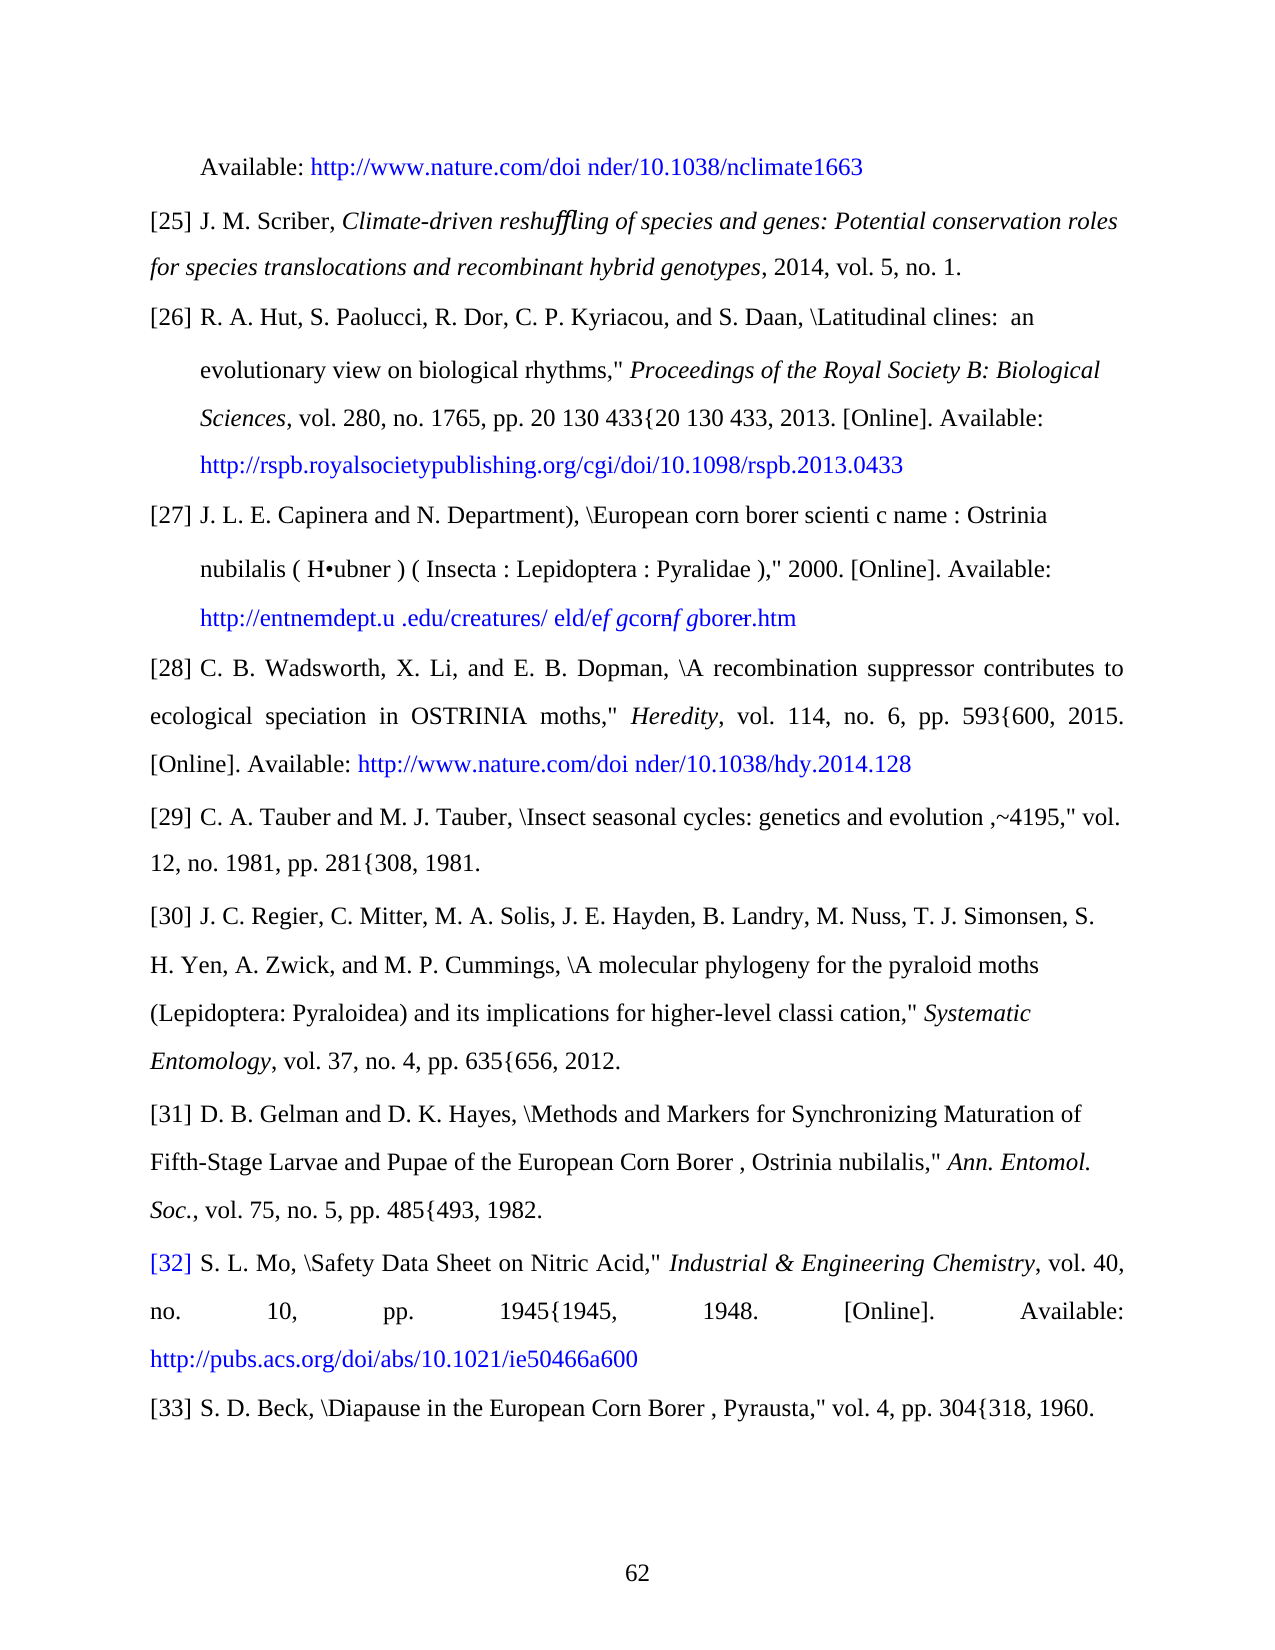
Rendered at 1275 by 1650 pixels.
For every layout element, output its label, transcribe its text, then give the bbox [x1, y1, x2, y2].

list R. A. Hut, S. Paolucci, R. Dor, C. P. Kyriacou, and S. Daan, \Latitudinal clines: an [150, 302, 1125, 330]
text evolutionary view on biological rhythms," Proceedings of the Royal Society B: Biological Sciences, vol. 280, no. 1765, pp. 20 130 433{20 130 433, 2013. [Online]. Available: http://rspb.royalsocietypublishing.org/cgi/doi/10.1098/rspb.2013.0433 [200, 355, 1110, 479]
text Available: http://www.nature.com/doi nder/10.1038/nclimate1663 [200, 152, 1125, 181]
list C. A. Tauber and M. J. Tauber, \Insect seasonal cycles: genetics and evolution ,~4195," vol. 12, no. 1981, pp. 281{308, 1981. [150, 802, 1125, 877]
list J. C. Regier, C. Mitter, M. A. Solis, J. E. Hayden, B. Landry, M. Nuss, T. J. Simonsen, S. H. Yen, A. Zwick, and M. P. Cummings, \A molecular phylogeny for the pyraloid moths (Lepidoptera: Pyraloidea) and its implications for higher-level classi cation," Systematic Entomology, vol. 37, no. 4, pp. 635{656, 2012. [150, 901, 1125, 1075]
list J. M. Scriber, Climate-driven reshuﬄing of species and genes: Potential conservation roles for species translocations and recombinant hybrid genotypes, 2014, vol. 5, no. 1. [150, 206, 1125, 281]
list S. D. Beck, \Diapause in the European Corn Borer , Pyrausta," vol. 4, pp. 304{318, 1960. [150, 1393, 1125, 1422]
list D. B. Gelman and D. K. Hayes, \Methods and Markers for Synchronizing Maturation of Fifth-Stage Larvae and Pupae of the European Corn Borer , Ostrinia nubilalis," Ann. Entomol. Soc., vol. 75, no. 5, pp. 485{493, 1982. [150, 1099, 1125, 1224]
text 62 [150, 1558, 1125, 1587]
list J. L. E. Capinera and N. Department), \European corn borer scienti c name : Ostrinia [150, 500, 1125, 529]
list C. B. Wadsworth, X. Li, and E. B. Dopman, \A recombination suppressor contributes to ecological speciation in OSTRINIA moths," Heredity, vol. 114, no. 6, pp. 593{600, 2015. [Online]. Available: http://www.nature.com/doi nder/10.1038/hdy.2014.128 [150, 653, 1125, 777]
text nubilalis ( H•ubner ) ( Insecta : Lepidoptera : Pyralidae )," 2000. [Online]. Available: http://entnemdept.u .edu/creatures/ eld/ef gcornf gborer.htm [200, 554, 1106, 632]
list S. L. Mo, \Safety Data Sheet on Nitric Acid," Industrial & Engineering Chemistry, vol. 40, no. 10, pp. 1945{1945, 1948. [Online]. Available: http://pubs.acs.org/doi/abs/10.1021/ie50466a600 [150, 1248, 1125, 1372]
